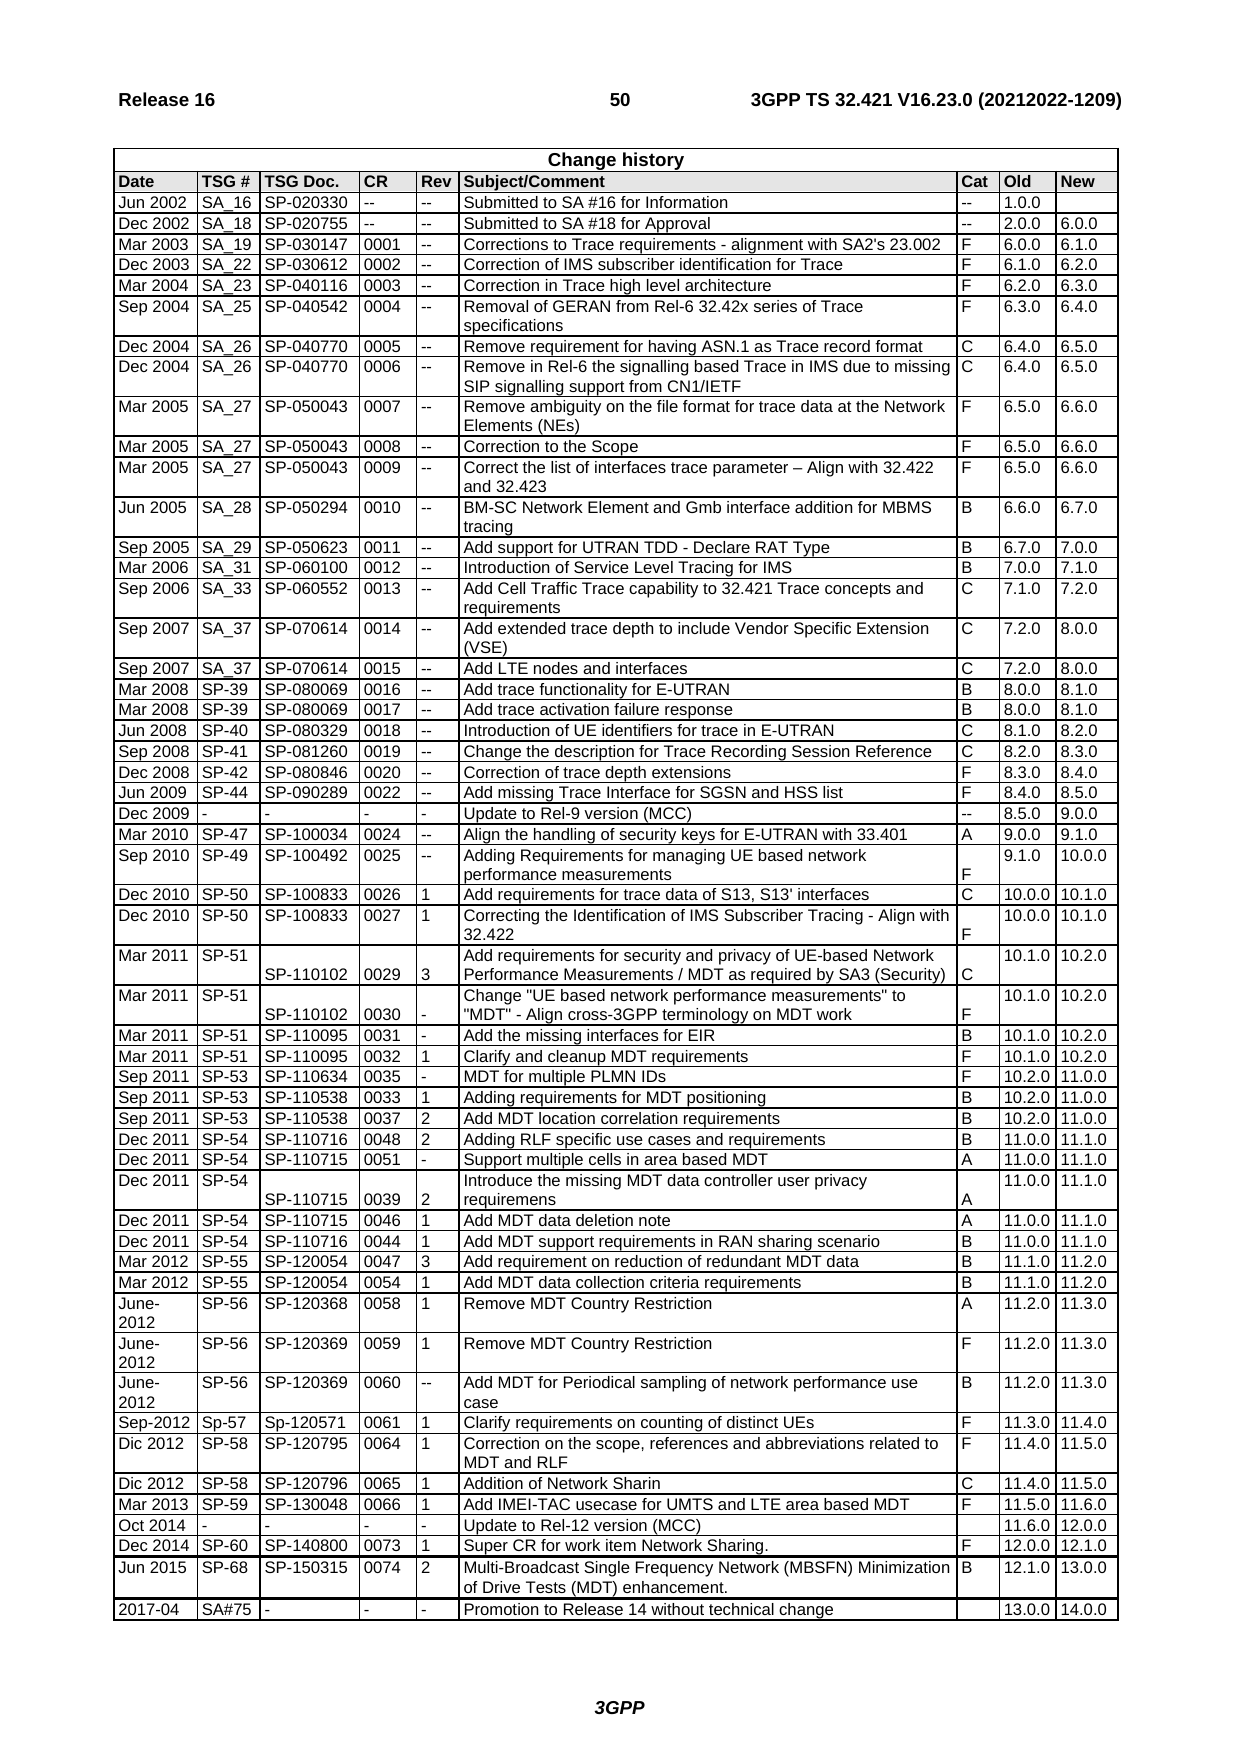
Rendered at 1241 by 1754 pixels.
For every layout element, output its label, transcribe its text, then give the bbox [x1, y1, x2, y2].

table_cell Add LTE nodes and interfaces [460, 659, 956, 678]
table_cell TSG # [198, 172, 259, 191]
table_cell 11.1.0 [1057, 1231, 1117, 1251]
table_cell Addition of Network Sharin [460, 1474, 956, 1493]
table_cell June-2012 [115, 1294, 197, 1332]
table_cell SP-110095 [261, 1026, 359, 1045]
table_cell Sep 2005 [115, 538, 197, 557]
table_cell 1 [417, 1046, 458, 1066]
table_cell Super CR for work item Network Sharing. [460, 1536, 956, 1555]
table_cell Remove ambiguity on the file format for trace data at the Network Elements (NEs) [460, 397, 956, 435]
table_cell 0066 [360, 1495, 416, 1514]
table_cell 11.0.0 [1000, 1129, 1055, 1148]
table_cell 6.4.0 [1000, 337, 1055, 356]
table_cell C [958, 357, 999, 396]
table_cell 14.0.0 [1057, 1600, 1117, 1619]
table_cell SP-60 [198, 1536, 259, 1555]
table_cell SP-120054 [261, 1252, 359, 1271]
table_cell 0008 [360, 437, 416, 456]
table_cell Update to Rel-12 version (MCC) [460, 1515, 956, 1534]
table_cell SP-39 [198, 680, 259, 699]
table_cell -- [417, 680, 458, 699]
table_cell SP-110715 [261, 1171, 359, 1209]
table_cell 0054 [360, 1273, 416, 1292]
table_cell Add support for UTRAN TDD - Declare RAT Type [460, 538, 956, 557]
table_cell SA_22 [198, 255, 259, 274]
table_cell Introduce the missing MDT data controller user privacy requiremens [460, 1171, 956, 1209]
table_cell Correction of IMS subscriber identification for Trace [460, 255, 956, 274]
table_cell 10.2.0 [1057, 1046, 1117, 1066]
table_cell A [958, 1171, 999, 1209]
table_cell 11.2.0 [1000, 1373, 1055, 1412]
table_cell - [417, 1515, 458, 1534]
table_cell 0074 [360, 1558, 416, 1597]
table_cell 11.1.0 [1057, 1129, 1117, 1148]
table_cell -- [417, 783, 458, 802]
table_cell F [958, 255, 999, 274]
table_cell CR [360, 172, 416, 191]
table_cell -- [958, 193, 999, 212]
table_cell SA_19 [198, 235, 259, 253]
table_cell Remove MDT Country Restriction [460, 1333, 956, 1372]
table_cell SP-070614 [261, 659, 359, 678]
table_cell 8.0.0 [1000, 700, 1055, 719]
table_cell SP-53 [198, 1067, 259, 1086]
table_cell SP-110102 [261, 946, 359, 984]
table_cell 0014 [360, 619, 416, 657]
table_cell SP-44 [198, 783, 259, 802]
table_cell Sep 2006 [115, 579, 197, 617]
table_cell - [417, 1600, 458, 1619]
table_cell C [958, 742, 999, 761]
table_cell B [958, 498, 999, 536]
table_cell Mar 2005 [115, 458, 197, 496]
table_cell F [958, 1536, 999, 1555]
table_cell 10.1.0 [1000, 1046, 1055, 1066]
table_cell Sep-2012 [115, 1413, 197, 1432]
table_cell Add missing Trace Interface for SGSN and HSS list [460, 783, 956, 802]
table_cell 12.0.0 [1000, 1536, 1055, 1555]
table_cell SP-060100 [261, 558, 359, 577]
table_cell 0007 [360, 397, 416, 435]
table_cell SP-080069 [261, 680, 359, 699]
table_cell SP-39 [198, 700, 259, 719]
table_cell SP-080069 [261, 700, 359, 719]
table_cell 10.0.0 [1000, 906, 1055, 944]
table_cell 0039 [360, 1171, 416, 1209]
table_cell 8.4.0 [1000, 783, 1055, 802]
table_cell Mar 2004 [115, 276, 197, 295]
table_cell SP-090289 [261, 783, 359, 802]
table_cell MDT for multiple PLMN IDs [460, 1067, 956, 1086]
table_cell 6.2.0 [1057, 255, 1117, 274]
table_cell 0046 [360, 1211, 416, 1230]
table_cell 8.1.0 [1057, 680, 1117, 699]
table_cell 8.2.0 [1057, 721, 1117, 740]
table_cell SA_28 [198, 498, 259, 536]
table_cell Sep 2011 [115, 1067, 197, 1086]
table_cell 9.0.0 [1000, 825, 1055, 844]
table_cell 0010 [360, 498, 416, 536]
table_cell Correction to the Scope [460, 437, 956, 456]
table_cell Jun 2005 [115, 498, 197, 536]
table_cell 0009 [360, 458, 416, 496]
table_cell 11.0.0 [1000, 1150, 1055, 1169]
table_cell F [958, 1046, 999, 1066]
table_cell 8.0.0 [1057, 619, 1117, 657]
table_cell Oct 2014 [115, 1515, 197, 1534]
table_cell 13.0.0 [1057, 1558, 1117, 1597]
table_cell - [417, 1026, 458, 1045]
table_cell SP-68 [198, 1558, 259, 1597]
table_cell 1 [417, 1294, 458, 1332]
table_cell 11.1.0 [1057, 1150, 1117, 1169]
table_cell F [958, 1067, 999, 1086]
table_cell June-2012 [115, 1333, 197, 1372]
table_cell SP-55 [198, 1273, 259, 1292]
table_cell Add trace functionality for E-UTRAN [460, 680, 956, 699]
table_cell 11.2.0 [1000, 1294, 1055, 1332]
table_cell SP-42 [198, 762, 259, 782]
table_cell Mar 2008 [115, 680, 197, 699]
table_cell 11.6.0 [1057, 1495, 1117, 1514]
table_header Change history [115, 149, 1117, 171]
table_cell SP-110716 [261, 1231, 359, 1251]
table_cell SP-050043 [261, 397, 359, 435]
table_cell Dec 2010 [115, 885, 197, 904]
table_cell SP-150315 [261, 1558, 359, 1597]
table_cell -- [417, 193, 458, 212]
table_cell B [958, 1558, 999, 1597]
table_cell 0019 [360, 742, 416, 761]
table_cell F [958, 276, 999, 295]
table_cell - [360, 1600, 416, 1619]
table_cell SA_31 [198, 558, 259, 577]
table_cell 6.0.0 [1000, 235, 1055, 253]
table_cell SP-49 [198, 845, 259, 884]
table_cell B [958, 558, 999, 577]
table_cell 9.0.0 [1057, 804, 1117, 823]
table_cell Mar 2011 [115, 986, 197, 1024]
table_cell 1.0.0 [1000, 193, 1055, 212]
table_cell -- [417, 825, 458, 844]
table_cell SP-020330 [261, 193, 359, 212]
table_cell 10.1.0 [1000, 1026, 1055, 1045]
table_cell Add the missing interfaces for EIR [460, 1026, 956, 1045]
table_cell 8.4.0 [1057, 762, 1117, 782]
table_cell SP-120795 [261, 1434, 359, 1472]
table_cell 11.0.0 [1000, 1231, 1055, 1251]
table_cell 1 [417, 906, 458, 944]
table_cell -- [417, 619, 458, 657]
table_cell SP-100492 [261, 845, 359, 884]
table_cell 8.0.0 [1057, 659, 1117, 678]
table_cell SA#75 [198, 1600, 259, 1619]
table_cell -- [417, 558, 458, 577]
table_cell 6.5.0 [1000, 397, 1055, 435]
table_cell SP-040770 [261, 337, 359, 356]
table_cell 0004 [360, 297, 416, 335]
table_cell C [958, 619, 999, 657]
table_cell -- [417, 538, 458, 557]
table_cell SP-50 [198, 906, 259, 944]
table_cell SA_33 [198, 579, 259, 617]
table_cell Add requirement on reduction of redundant MDT data [460, 1252, 956, 1271]
table_cell SP-110716 [261, 1129, 359, 1148]
table_cell 1 [417, 1231, 458, 1251]
table_cell 8.5.0 [1057, 783, 1117, 802]
table_cell C [958, 946, 999, 984]
table_cell -- [417, 579, 458, 617]
table_cell 6.5.0 [1057, 357, 1117, 396]
table_cell Adding RLF specific use cases and requirements [460, 1129, 956, 1148]
table_cell SP-100833 [261, 906, 359, 944]
table_cell -- [417, 276, 458, 295]
table_cell Date [115, 172, 197, 191]
table_cell 0013 [360, 579, 416, 617]
table_cell 0033 [360, 1088, 416, 1107]
table_cell 7.0.0 [1000, 558, 1055, 577]
table_cell SP-110715 [261, 1150, 359, 1169]
table_cell 10.2.0 [1057, 946, 1117, 984]
table_cell Mar 2013 [115, 1495, 197, 1514]
table_cell SP-081260 [261, 742, 359, 761]
table_cell C [958, 1474, 999, 1493]
table_cell SP-130048 [261, 1495, 359, 1514]
table_cell Cat [958, 172, 999, 191]
table_cell 11.2.0 [1057, 1252, 1117, 1271]
table_cell Dec 2014 [115, 1536, 197, 1555]
table_cell 0031 [360, 1026, 416, 1045]
table_cell SP-100833 [261, 885, 359, 904]
table_cell SP-120369 [261, 1333, 359, 1372]
table_cell 2 [417, 1109, 458, 1128]
table_cell Clarify requirements on counting of distinct UEs [460, 1413, 956, 1432]
table_cell Jun 2008 [115, 721, 197, 740]
table_cell 0005 [360, 337, 416, 356]
table_cell 11.2.0 [1057, 1273, 1117, 1292]
table_cell SA_26 [198, 357, 259, 396]
table_cell A [958, 1211, 999, 1230]
table_cell 10.1.0 [1057, 885, 1117, 904]
table_cell 10.1.0 [1000, 946, 1055, 984]
table_cell A [958, 1294, 999, 1332]
table_cell 8.5.0 [1000, 804, 1055, 823]
table_cell SP-54 [198, 1211, 259, 1230]
table_cell Correcting the Identification of IMS Subscriber Tracing - Align with 32.422 [460, 906, 956, 944]
table_cell Mar 2011 [115, 946, 197, 984]
table_cell 6.1.0 [1057, 235, 1117, 253]
table_cell 11.3.0 [1057, 1294, 1117, 1332]
table_cell Add requirements for security and privacy of UE-based Network Performance Measurements / MDT as required by SA3 (Security) [460, 946, 956, 984]
table_cell 0017 [360, 700, 416, 719]
table_cell Mar 2006 [115, 558, 197, 577]
table_cell 12.1.0 [1000, 1558, 1055, 1597]
table_cell Removal of GERAN from Rel-6 32.42x series of Trace specifications [460, 297, 956, 335]
table_cell 11.2.0 [1000, 1333, 1055, 1372]
table_cell Sep 2010 [115, 845, 197, 884]
table_cell 6.3.0 [1000, 297, 1055, 335]
table_cell 0024 [360, 825, 416, 844]
table_cell 6.0.0 [1057, 214, 1117, 233]
table_cell Sep 2011 [115, 1109, 197, 1128]
table_cell Mar 2010 [115, 825, 197, 844]
table_cell 1 [417, 1333, 458, 1372]
table_cell SP-59 [198, 1495, 259, 1514]
table_cell - [417, 804, 458, 823]
table_cell Dec 2004 [115, 357, 197, 396]
table_cell - [417, 1067, 458, 1086]
table_cell 13.0.0 [1000, 1600, 1055, 1619]
table_cell 6.5.0 [1000, 458, 1055, 496]
table_cell 11.0.0 [1057, 1109, 1117, 1128]
table_cell 1 [417, 1434, 458, 1472]
table_cell -- [417, 357, 458, 396]
table_cell 10.2.0 [1057, 986, 1117, 1024]
table_cell B [958, 1252, 999, 1271]
table_cell Correction of trace depth extensions [460, 762, 956, 782]
table_cell F [958, 906, 999, 944]
table_cell Update to Rel-9 version (MCC) [460, 804, 956, 823]
table_cell 3 [417, 1252, 458, 1271]
table_cell TSG Doc. [261, 172, 359, 191]
table_cell Dec 2011 [115, 1231, 197, 1251]
table_cell Sep 2004 [115, 297, 197, 335]
table_cell B [958, 538, 999, 557]
table_cell 6.2.0 [1000, 276, 1055, 295]
table_cell Remove requirement for having ASN.1 as Trace record format [460, 337, 956, 356]
table_cell 2 [417, 1129, 458, 1148]
table_cell SP-40 [198, 721, 259, 740]
table_cell 0006 [360, 357, 416, 396]
table_cell 2017-04 [115, 1600, 197, 1619]
table_cell F [958, 762, 999, 782]
table_cell -- [417, 235, 458, 253]
table_cell Adding Requirements for managing UE based network performance measurements [460, 845, 956, 884]
table_cell 11.0.0 [1000, 1171, 1055, 1209]
table_cell Introduction of Service Level Tracing for IMS [460, 558, 956, 577]
table_cell 0022 [360, 783, 416, 802]
table_cell Dec 2008 [115, 762, 197, 782]
table_cell SP-040542 [261, 297, 359, 335]
table_cell 6.1.0 [1000, 255, 1055, 274]
table_cell 9.1.0 [1057, 825, 1117, 844]
table_cell Align the handling of security keys for E-UTRAN with 33.401 [460, 825, 956, 844]
table_cell SP-080846 [261, 762, 359, 782]
table_cell SA_26 [198, 337, 259, 356]
table_cell 11.1.0 [1057, 1171, 1117, 1209]
table_cell Sp-120571 [261, 1413, 359, 1432]
table_cell Mar 2005 [115, 437, 197, 456]
table_cell F [958, 1495, 999, 1514]
table_cell 11.4.0 [1057, 1413, 1117, 1432]
table_cell SA_25 [198, 297, 259, 335]
table_cell 1 [417, 1211, 458, 1230]
table_cell 10.1.0 [1057, 906, 1117, 944]
table_cell B [958, 680, 999, 699]
table_cell 11.0.0 [1057, 1088, 1117, 1107]
table_cell Mar 2003 [115, 235, 197, 253]
table_cell - [198, 1515, 259, 1534]
table_cell Sep 2007 [115, 619, 197, 657]
table_cell 1 [417, 1536, 458, 1555]
table_cell SP-110102 [261, 986, 359, 1024]
table_cell B [958, 1088, 999, 1107]
table_cell - [261, 804, 359, 823]
table_cell C [958, 885, 999, 904]
table_cell SP-51 [198, 986, 259, 1024]
table_cell SP-58 [198, 1474, 259, 1493]
table_cell 0001 [360, 235, 416, 253]
table_cell Support multiple cells in area based MDT [460, 1150, 956, 1169]
table_cell Multi-Broadcast Single Frequency Network (MBSFN) Minimization of Drive Tests (MDT) enhancement. [460, 1558, 956, 1597]
table_cell SP-56 [198, 1294, 259, 1332]
table_cell 6.6.0 [1057, 437, 1117, 456]
table_cell Add MDT for Periodical sampling of network performance use case [460, 1373, 956, 1412]
table_cell -- [417, 397, 458, 435]
table_cell SP-110715 [261, 1211, 359, 1230]
table_cell Add MDT data collection criteria requirements [460, 1273, 956, 1292]
table_cell 6.7.0 [1000, 538, 1055, 557]
table_cell -- [417, 255, 458, 274]
table_cell 11.0.0 [1057, 1067, 1117, 1086]
table_cell 0059 [360, 1333, 416, 1372]
table_cell 10.2.0 [1000, 1109, 1055, 1128]
table_cell Add requirements for trace data of S13, S13' interfaces [460, 885, 956, 904]
table_cell 0030 [360, 986, 416, 1024]
table_cell 10.0.0 [1000, 885, 1055, 904]
table_cell F [958, 845, 999, 884]
table_cell 0064 [360, 1434, 416, 1472]
table_cell SP-040770 [261, 357, 359, 396]
table_cell 1 [417, 1088, 458, 1107]
table_cell 0065 [360, 1474, 416, 1493]
table_cell 1 [417, 1495, 458, 1514]
table_cell 2.0.0 [1000, 214, 1055, 233]
table_cell -- [417, 721, 458, 740]
table_cell Add extended trace depth to include Vendor Specific Extension (VSE) [460, 619, 956, 657]
table_cell SA_27 [198, 458, 259, 496]
table_cell -- [417, 437, 458, 456]
table_cell Dic 2012 [115, 1474, 197, 1493]
table_cell - [360, 804, 416, 823]
table_cell 0018 [360, 721, 416, 740]
table_cell F [958, 986, 999, 1024]
table_cell SP-110538 [261, 1109, 359, 1128]
table_cell SP-120369 [261, 1373, 359, 1412]
table_cell 12.1.0 [1057, 1536, 1117, 1555]
table_cell SP-050294 [261, 498, 359, 536]
table_cell Mar 2008 [115, 700, 197, 719]
table_cell F [958, 1333, 999, 1372]
table_cell Jun 2009 [115, 783, 197, 802]
table_cell SP-54 [198, 1129, 259, 1148]
table_cell SP-030147 [261, 235, 359, 253]
table_cell 0026 [360, 885, 416, 904]
table_cell 6.6.0 [1057, 458, 1117, 496]
table_cell SP-020755 [261, 214, 359, 233]
table_cell Dec 2003 [115, 255, 197, 274]
table_cell 0058 [360, 1294, 416, 1332]
table_cell Remove MDT Country Restriction [460, 1294, 956, 1332]
table_cell 0037 [360, 1109, 416, 1128]
table_cell 7.2.0 [1057, 579, 1117, 617]
table_cell 11.4.0 [1000, 1434, 1055, 1472]
table_cell SP-56 [198, 1333, 259, 1372]
table_cell SP-58 [198, 1434, 259, 1472]
table_cell Mar 2005 [115, 397, 197, 435]
table_cell -- [417, 458, 458, 496]
table_cell 6.4.0 [1057, 297, 1117, 335]
table_cell SP-060552 [261, 579, 359, 617]
table_cell 1 [417, 885, 458, 904]
table_cell Remove in Rel-6 the signalling based Trace in IMS due to missing SIP signalling support from CN1/IETF [460, 357, 956, 396]
table_cell 11.5.0 [1000, 1495, 1055, 1514]
table_cell Dec 2004 [115, 337, 197, 356]
table_cell SA_23 [198, 276, 259, 295]
table_cell Correction in Trace high level architecture [460, 276, 956, 295]
table_cell Dec 2011 [115, 1211, 197, 1230]
table_cell F [958, 1434, 999, 1472]
table_cell Submitted to SA #16 for Information [460, 193, 956, 212]
table_cell SP-54 [198, 1150, 259, 1169]
table_cell SP-47 [198, 825, 259, 844]
table_cell SP-53 [198, 1109, 259, 1128]
table_cell Clarify and cleanup MDT requirements [460, 1046, 956, 1066]
table_cell SA_29 [198, 538, 259, 557]
table_cell SP-51 [198, 946, 259, 984]
table_cell C [958, 659, 999, 678]
table_cell 0003 [360, 276, 416, 295]
table_cell Subject/Comment [460, 172, 956, 191]
table_cell Correct the list of interfaces trace parameter – Align with 32.422 and 32.423 [460, 458, 956, 496]
table_cell Dec 2002 [115, 214, 197, 233]
table_cell Add MDT location correlation requirements [460, 1109, 956, 1128]
table_cell F [958, 458, 999, 496]
table_cell - [261, 1515, 359, 1534]
table_cell B [958, 1026, 999, 1045]
table_cell 0060 [360, 1373, 416, 1412]
table_cell -- [417, 297, 458, 335]
table_cell 7.0.0 [1057, 538, 1117, 557]
table_cell SP-070614 [261, 619, 359, 657]
table_cell Sep 2008 [115, 742, 197, 761]
table_cell Dic 2012 [115, 1434, 197, 1472]
table_cell -- [360, 193, 416, 212]
table_cell SA_37 [198, 619, 259, 657]
table_cell Promotion to Release 14 without technical change [460, 1600, 956, 1619]
table_cell -- [417, 659, 458, 678]
table_cell Dec 2011 [115, 1171, 197, 1209]
table_cell 10.2.0 [1000, 1088, 1055, 1107]
table_cell 2 [417, 1171, 458, 1209]
table_cell 3 [417, 946, 458, 984]
table_cell [958, 1515, 999, 1534]
table_cell 8.3.0 [1057, 742, 1117, 761]
table_cell Add trace activation failure response [460, 700, 956, 719]
table_cell 8.0.0 [1000, 680, 1055, 699]
table_cell Change the description for Trace Recording Session Reference [460, 742, 956, 761]
table_cell 0061 [360, 1413, 416, 1432]
table_cell SP-41 [198, 742, 259, 761]
table_cell - [198, 804, 259, 823]
table_cell 11.3.0 [1057, 1333, 1117, 1372]
table_cell 2 [417, 1558, 458, 1597]
table_cell 7.1.0 [1057, 558, 1117, 577]
table_cell SP-50 [198, 885, 259, 904]
table_cell Sp-57 [198, 1413, 259, 1432]
table_cell 7.2.0 [1000, 659, 1055, 678]
table_cell 11.4.0 [1000, 1474, 1055, 1493]
table_cell 9.1.0 [1000, 845, 1055, 884]
table_cell SA_27 [198, 397, 259, 435]
table_cell 0035 [360, 1067, 416, 1086]
table_cell SP-050043 [261, 437, 359, 456]
table_cell 0047 [360, 1252, 416, 1271]
table_cell Mar 2011 [115, 1026, 197, 1045]
table_cell 11.1.0 [1057, 1211, 1117, 1230]
table_cell 6.3.0 [1057, 276, 1117, 295]
table_cell 0011 [360, 538, 416, 557]
table_cell 10.2.0 [1000, 1067, 1055, 1086]
table_cell -- [417, 337, 458, 356]
table_cell - [417, 986, 458, 1024]
table_cell SA_18 [198, 214, 259, 233]
table_cell SA_16 [198, 193, 259, 212]
table_cell SP-050623 [261, 538, 359, 557]
table_cell SP-51 [198, 1026, 259, 1045]
table_cell Dec 2011 [115, 1150, 197, 1169]
table_cell 6.4.0 [1000, 357, 1055, 396]
table_cell Jun 2002 [115, 193, 197, 212]
table_cell 11.3.0 [1057, 1373, 1117, 1412]
table_cell SP-120796 [261, 1474, 359, 1493]
table_cell SP-030612 [261, 255, 359, 274]
table_cell SP-53 [198, 1088, 259, 1107]
table_cell [1057, 193, 1117, 212]
table_cell 11.5.0 [1057, 1474, 1117, 1493]
table_cell 0025 [360, 845, 416, 884]
table_cell -- [360, 214, 416, 233]
table_cell -- [417, 214, 458, 233]
table_cell -- [958, 804, 999, 823]
table_cell SP-040116 [261, 276, 359, 295]
table_cell 6.6.0 [1057, 397, 1117, 435]
table_cell SP-050043 [261, 458, 359, 496]
table_cell -- [417, 742, 458, 761]
table_cell 1 [417, 1273, 458, 1292]
table_cell Change "UE based network performance measurements" to "MDT" - Align cross-3GPP terminology on MDT work [460, 986, 956, 1024]
table_cell 8.3.0 [1000, 762, 1055, 782]
table_cell Sep 2007 [115, 659, 197, 678]
table_cell F [958, 397, 999, 435]
table_cell Add MDT support requirements in RAN sharing scenario [460, 1231, 956, 1251]
table_cell 12.0.0 [1057, 1515, 1117, 1534]
table_cell Add Cell Traffic Trace capability to 32.421 Trace concepts and requirements [460, 579, 956, 617]
table_cell 8.1.0 [1057, 700, 1117, 719]
table_cell Correction on the scope, references and abbreviations related to MDT and RLF [460, 1434, 956, 1472]
table_cell C [958, 579, 999, 617]
table_cell 0015 [360, 659, 416, 678]
table_cell 6.5.0 [1057, 337, 1117, 356]
table_cell C [958, 337, 999, 356]
table_cell 6.6.0 [1000, 498, 1055, 536]
table_cell 0020 [360, 762, 416, 782]
table_cell -- [417, 1373, 458, 1412]
table_cell B [958, 1273, 999, 1292]
table_cell SA_37 [198, 659, 259, 678]
table_cell 0044 [360, 1231, 416, 1251]
table_cell 8.2.0 [1000, 742, 1055, 761]
table_cell SP-140800 [261, 1536, 359, 1555]
table_cell A [958, 1150, 999, 1169]
table_cell Mar 2012 [115, 1252, 197, 1271]
table_cell SP-120368 [261, 1294, 359, 1332]
table_cell SP-110538 [261, 1088, 359, 1107]
table_cell SP-120054 [261, 1273, 359, 1292]
table_cell 10.2.0 [1057, 1026, 1117, 1045]
table_cell Rev [417, 172, 458, 191]
table_cell 0073 [360, 1536, 416, 1555]
table_cell -- [417, 762, 458, 782]
table_cell -- [417, 700, 458, 719]
table_cell June-2012 [115, 1373, 197, 1412]
table_cell B [958, 700, 999, 719]
table_cell 0029 [360, 946, 416, 984]
table_cell SP-110095 [261, 1046, 359, 1066]
table_cell 6.7.0 [1057, 498, 1117, 536]
table_cell -- [417, 498, 458, 536]
table_cell Adding requirements for MDT positioning [460, 1088, 956, 1107]
table_cell Introduction of UE identifiers for trace in E-UTRAN [460, 721, 956, 740]
table_cell - [261, 1600, 359, 1619]
table_cell B [958, 1373, 999, 1412]
table_cell B [958, 1129, 999, 1148]
table_cell A [958, 825, 999, 844]
table_cell - [417, 1150, 458, 1169]
table_cell SP-56 [198, 1373, 259, 1412]
table_cell Add IMEI-TAC usecase for UMTS and LTE area based MDT [460, 1495, 956, 1514]
table_cell Dec 2010 [115, 906, 197, 944]
table_cell 10.0.0 [1057, 845, 1117, 884]
table_cell SP-51 [198, 1046, 259, 1066]
table_cell 0012 [360, 558, 416, 577]
table_cell SP-100034 [261, 825, 359, 844]
table_cell Submitted to SA #18 for Approval [460, 214, 956, 233]
table_cell 1 [417, 1474, 458, 1493]
table_cell 0048 [360, 1129, 416, 1148]
table_cell 7.1.0 [1000, 579, 1055, 617]
table_cell Mar 2011 [115, 1046, 197, 1066]
table_cell 11.1.0 [1000, 1252, 1055, 1271]
table_cell 0051 [360, 1150, 416, 1169]
table_cell SP-55 [198, 1252, 259, 1271]
table_cell F [958, 297, 999, 335]
table_cell C [958, 721, 999, 740]
table_cell 6.5.0 [1000, 437, 1055, 456]
table_cell SP-54 [198, 1231, 259, 1251]
table_cell Jun 2015 [115, 1558, 197, 1597]
table_cell 11.0.0 [1000, 1211, 1055, 1230]
table_cell 0032 [360, 1046, 416, 1066]
table_cell Corrections to Trace requirements - alignment with SA2's 23.002 [460, 235, 956, 253]
table_cell B [958, 1231, 999, 1251]
table_cell SP-080329 [261, 721, 359, 740]
table_cell F [958, 235, 999, 253]
table_cell - [360, 1515, 416, 1534]
table_cell 0002 [360, 255, 416, 274]
table_cell 11.6.0 [1000, 1515, 1055, 1534]
table_cell F [958, 783, 999, 802]
table_cell 8.1.0 [1000, 721, 1055, 740]
table_cell 0027 [360, 906, 416, 944]
table_cell 1 [417, 1413, 458, 1432]
table_cell F [958, 1413, 999, 1432]
table_cell -- [417, 845, 458, 884]
table_cell BM-SC Network Element and Gmb interface addition for MBMS tracing [460, 498, 956, 536]
table_cell Dec 2009 [115, 804, 197, 823]
table_cell SP-54 [198, 1171, 259, 1209]
table_cell Mar 2012 [115, 1273, 197, 1292]
table_cell Add MDT data deletion note [460, 1211, 956, 1230]
table_cell 11.3.0 [1000, 1413, 1055, 1432]
table_cell Dec 2011 [115, 1129, 197, 1148]
table_cell 0016 [360, 680, 416, 699]
table_cell SP-110634 [261, 1067, 359, 1086]
table_cell 11.1.0 [1000, 1273, 1055, 1292]
table_cell Old [1000, 172, 1055, 191]
table_cell New [1057, 172, 1117, 191]
table_cell SA_27 [198, 437, 259, 456]
table_cell B [958, 1109, 999, 1128]
table_cell 7.2.0 [1000, 619, 1055, 657]
table_cell [958, 1600, 999, 1619]
table_cell Sep 2011 [115, 1088, 197, 1107]
table_cell -- [958, 214, 999, 233]
table_cell F [958, 437, 999, 456]
table_cell 10.1.0 [1000, 986, 1055, 1024]
table_cell 11.5.0 [1057, 1434, 1117, 1472]
